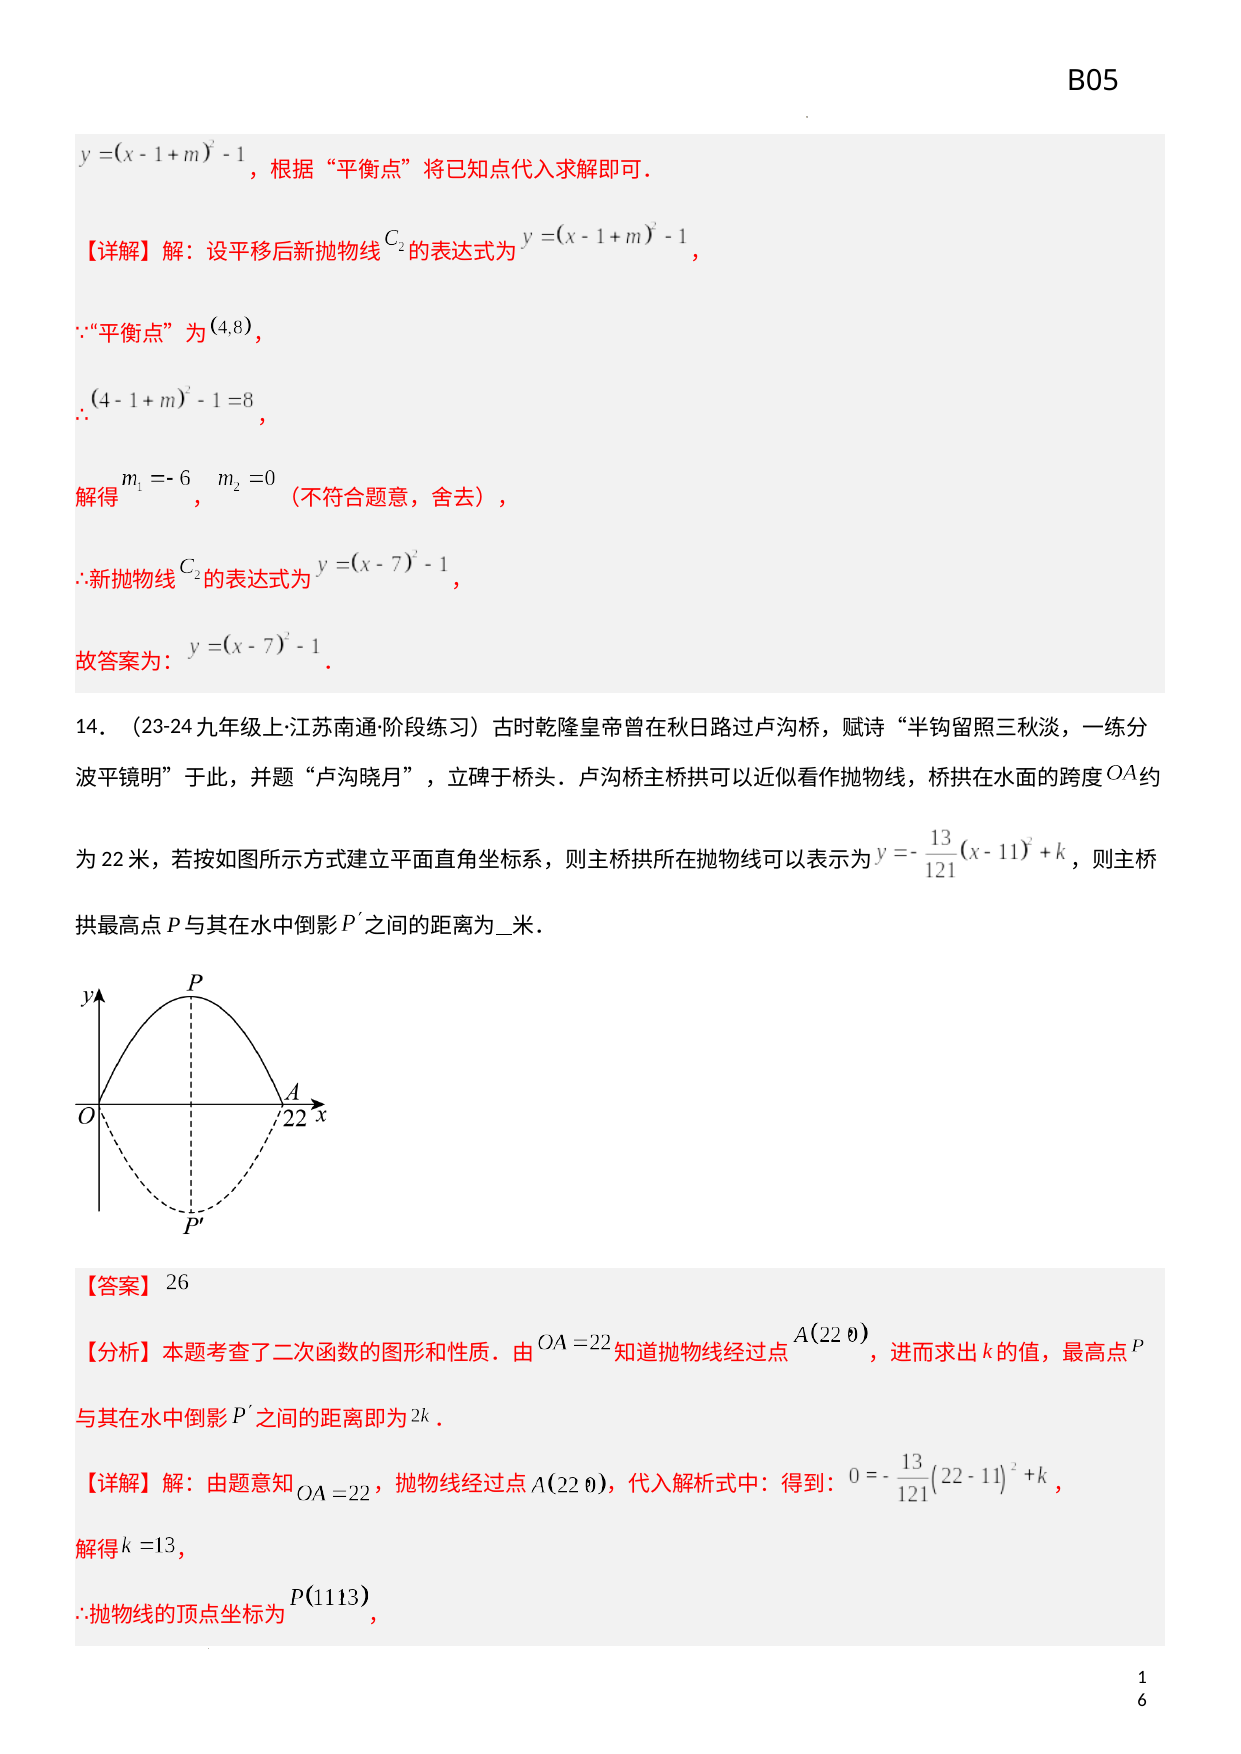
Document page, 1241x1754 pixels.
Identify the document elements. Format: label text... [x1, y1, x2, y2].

text ∴， [75, 381, 1165, 447]
text 14．（23-24九年级上·江苏南通·阶段练习）古时乾隆皇帝曾在秋日路过卢沟桥，赋诗“半钩留照三秋淡，一练分波平镜明”于此，并题“卢沟晓月”，立碑于桥头．卢沟桥主桥拱可以近似看作抛物线，桥拱在水面的跨度约为22米，若按如图所示方式建立平面直角坐标系，则主桥拱所在抛物线可以表示为，则主桥拱最高点P与其在水中倒影之间的距离为 米． [75, 709, 1165, 941]
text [75, 134, 1165, 201]
text 【分析】本题考查了二次函数的图形和性质．由知道抛物线经过点，进而求出k的值，最高点与其在水中倒影之间的距离即为． [75, 1317, 1165, 1433]
text ∴新抛物线的表达式为， [75, 545, 1165, 611]
text ∵“平衡点”为， [75, 299, 1165, 365]
text 故答案为：． [75, 627, 1165, 693]
text 【详解】解：设平移后新抛物线的表达式为， [75, 217, 1165, 283]
text 解得， [75, 1531, 1165, 1564]
text 解得，（不符合题意，舍去）， [75, 463, 1165, 529]
picture [75, 970, 327, 1241]
text 【详解】解：由题意知，抛物线经过点，代入解析式中：得到：， [75, 1449, 1165, 1515]
text 【答案】 [75, 1268, 1165, 1301]
text ∴抛物线的顶点坐标为， [75, 1580, 1165, 1646]
